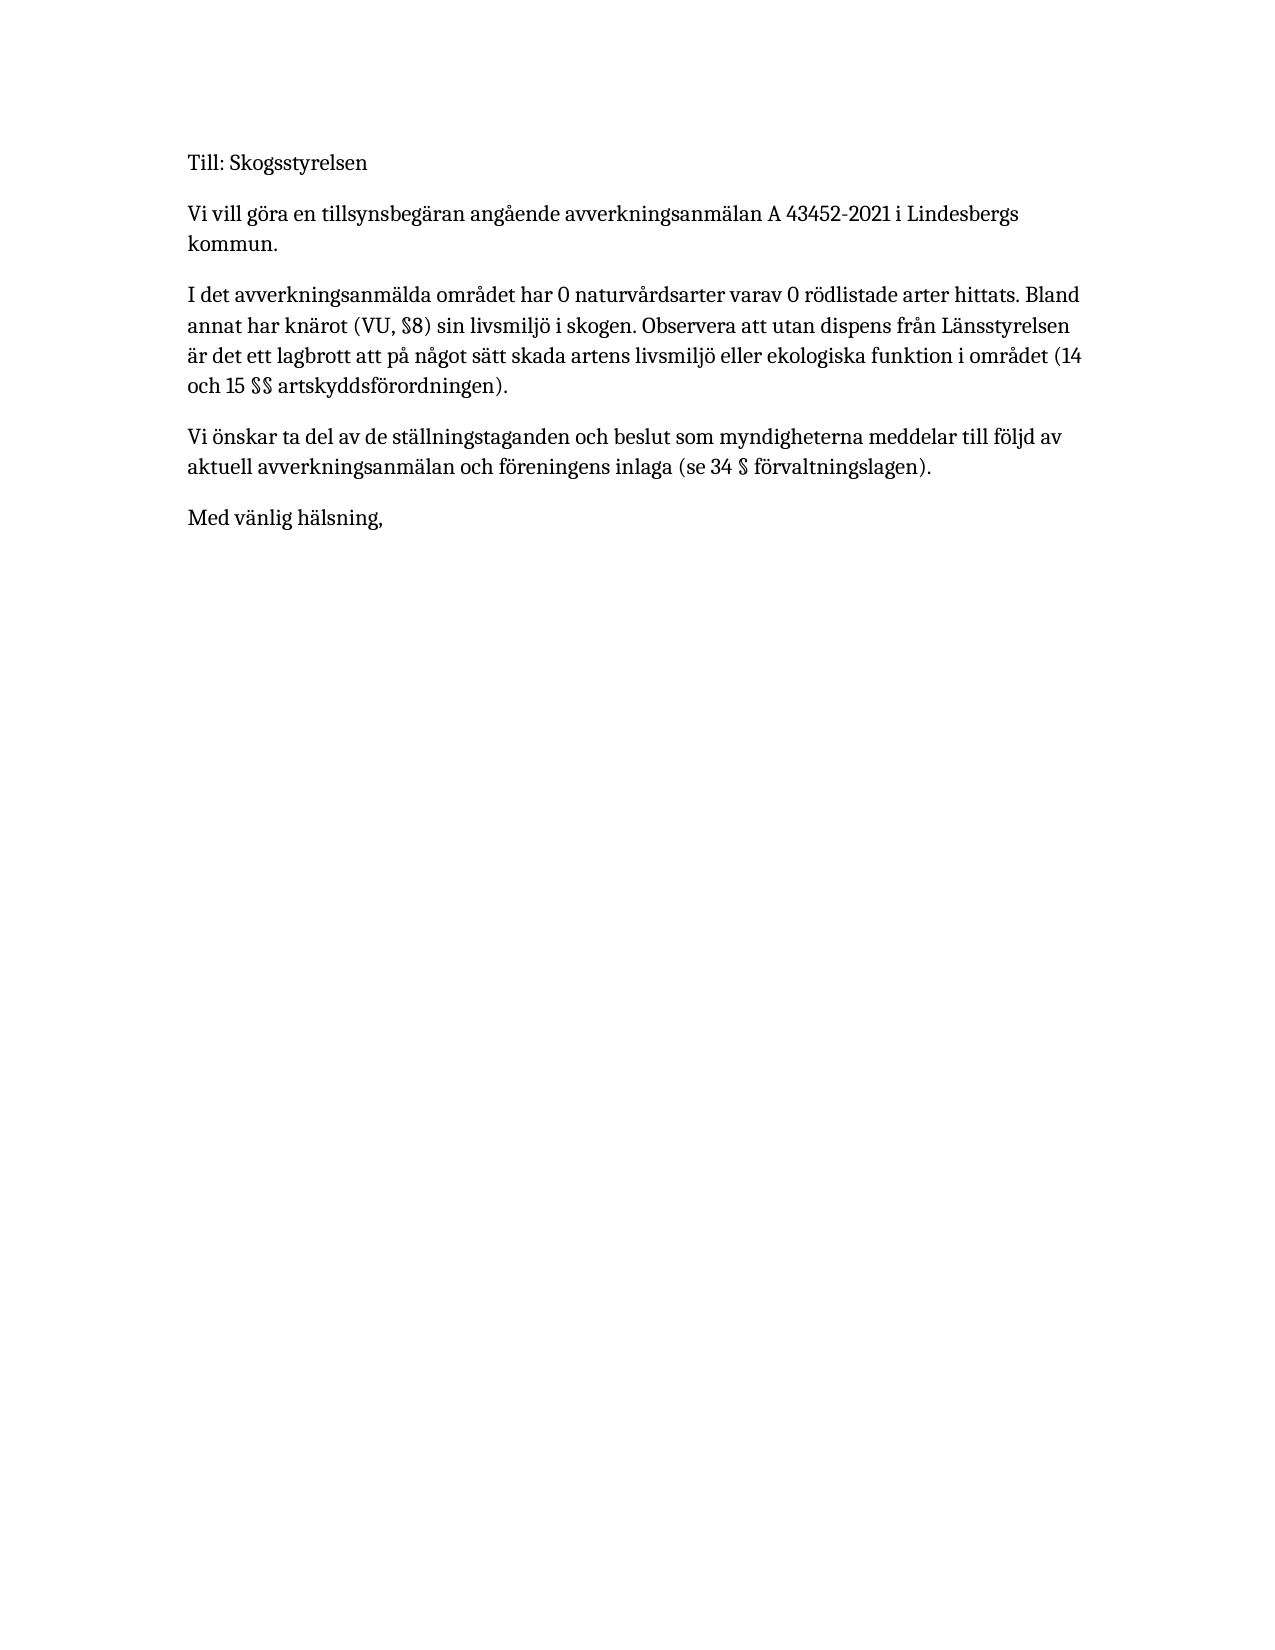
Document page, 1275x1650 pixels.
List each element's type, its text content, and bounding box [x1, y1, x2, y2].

text Vi önskar ta del av de ställningstaganden och beslut som myndigheterna meddelar till följd av aktuell avverkningsanmälan och föreningens inlaga (se 34 § förvaltningslagen). [187, 424, 1087, 481]
text Till: Skogsstyrelsen [187, 150, 1087, 176]
text Med vänlig hälsning, [187, 505, 1087, 562]
text I det avverkningsanmälda området har 0 naturvårdsarter varav 0 rödlistade arter hittats. Bland annat har knärot (VU, §8) sin livsmiljö i skogen. Observera att utan dispens från Länsstyrelsen är det ett lagbrott att på något sätt skada artens livsmiljö eller ekologiska funktion i området (14 och 15 §§ artskyddsförordningen). [187, 282, 1087, 399]
text Vi vill göra en tillsynsbegäran angående avverkningsanmälan A 43452-2021 i Lindesbergs kommun. [187, 201, 1087, 258]
